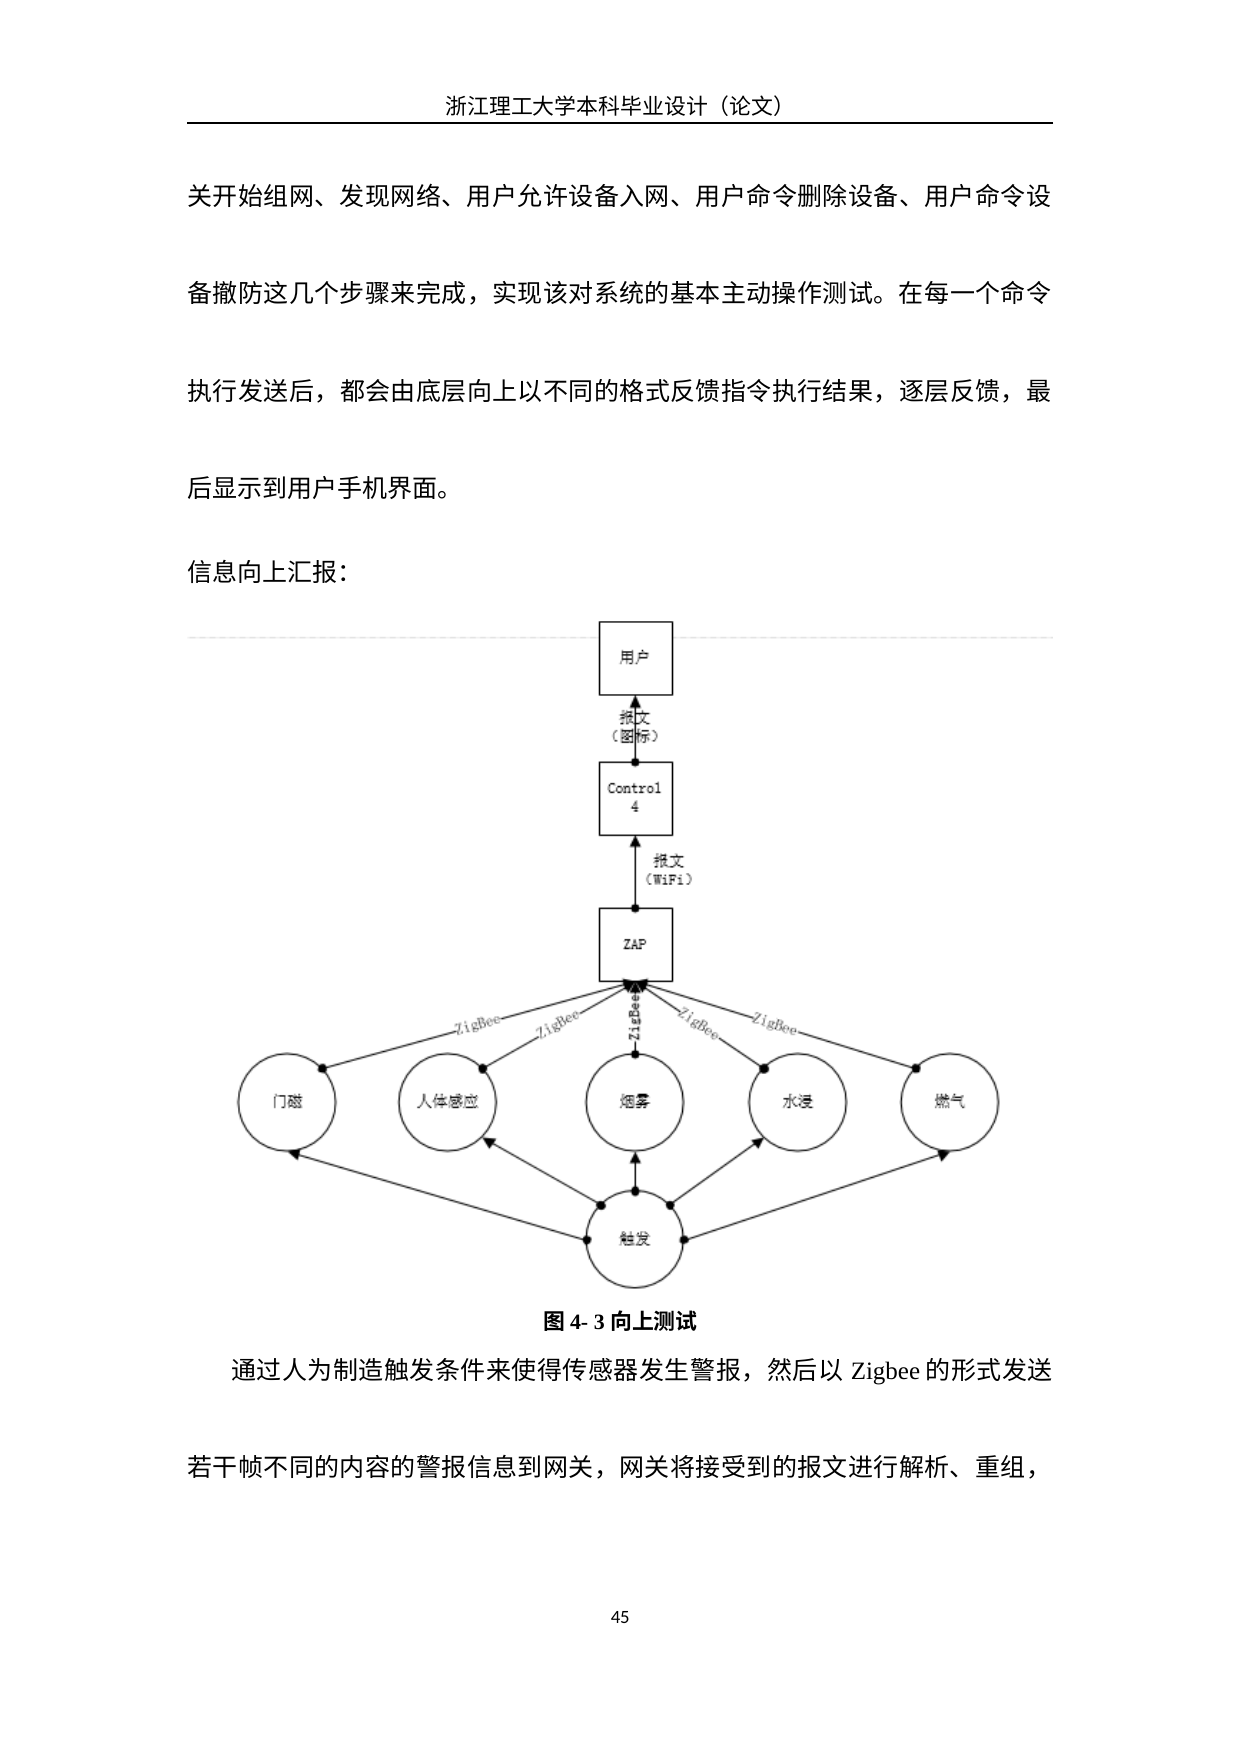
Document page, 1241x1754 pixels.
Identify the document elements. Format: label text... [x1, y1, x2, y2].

text 信息向上汇报： [187, 538, 1053, 603]
text 图 4- 3 向上测试 [187, 1303, 1053, 1336]
picture [187, 620, 1053, 1293]
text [187, 1336, 1053, 1498]
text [187, 162, 1053, 519]
